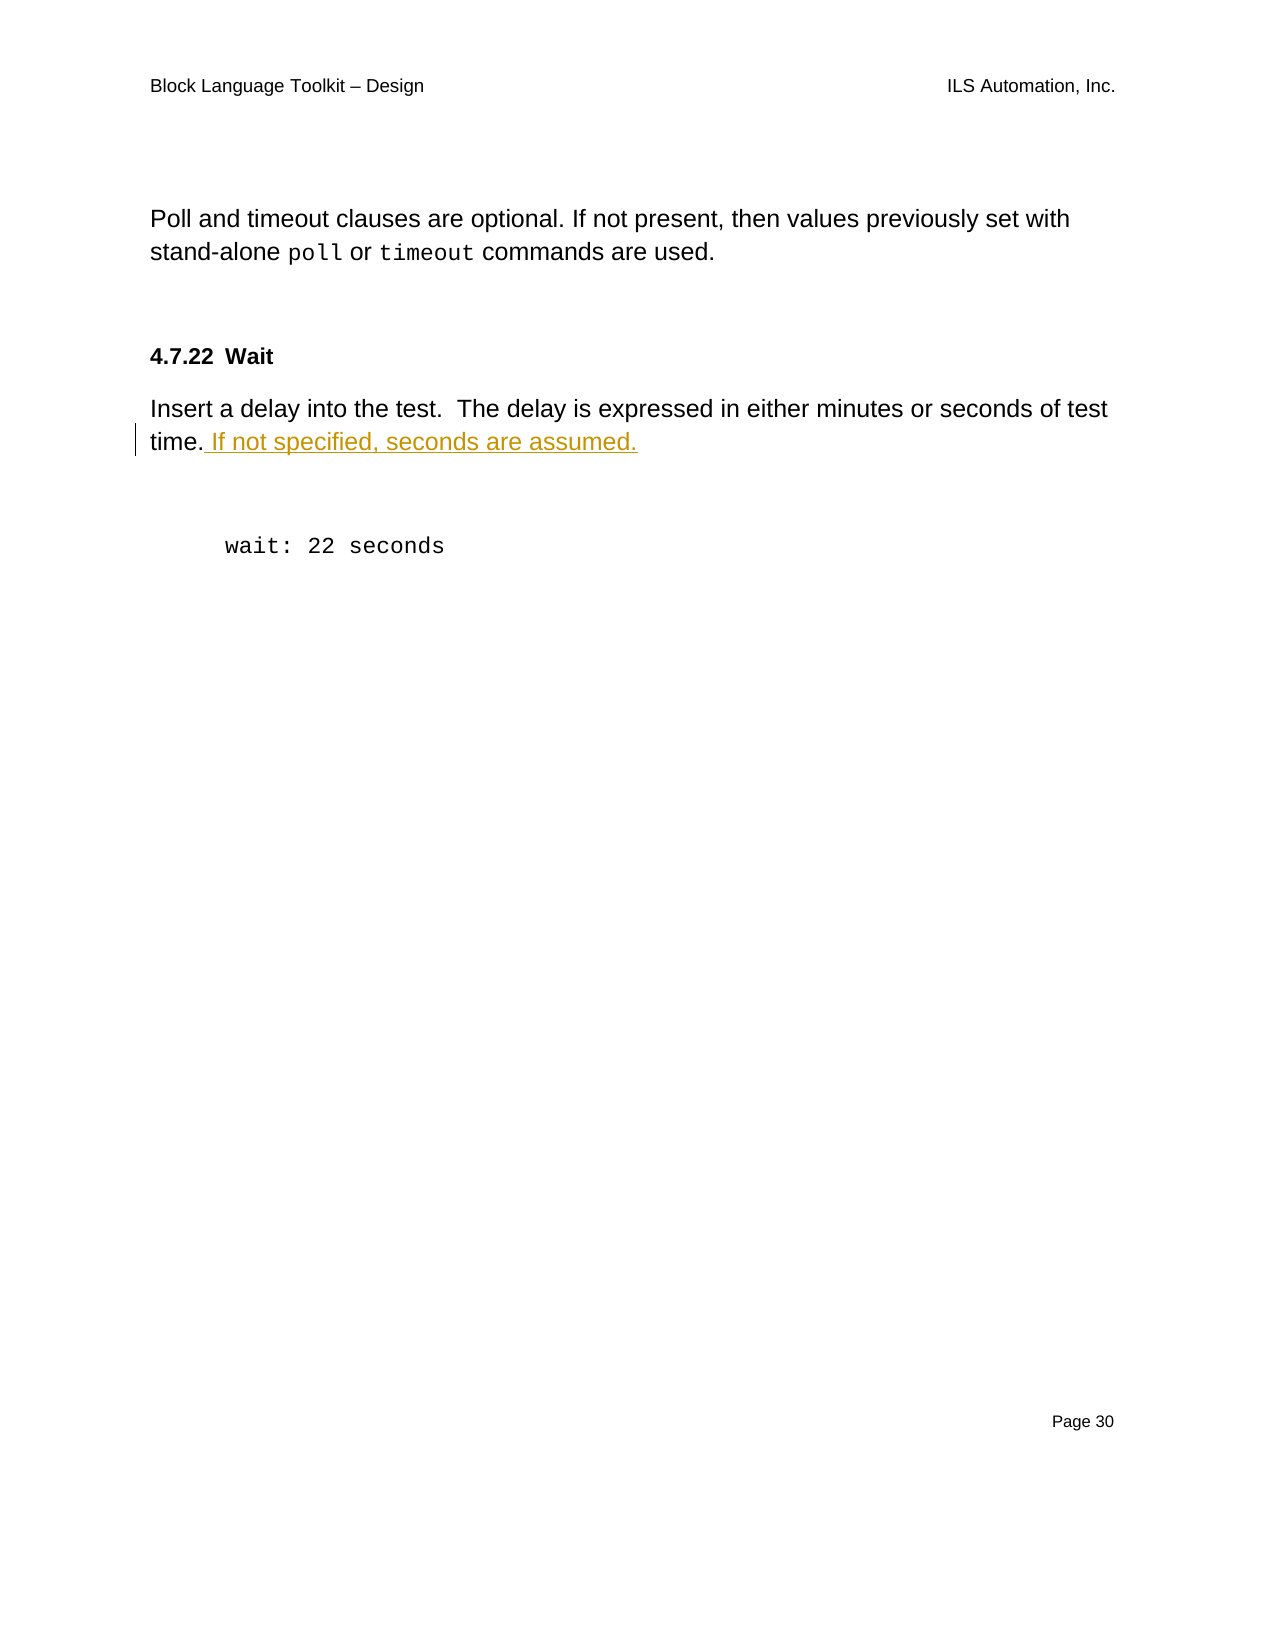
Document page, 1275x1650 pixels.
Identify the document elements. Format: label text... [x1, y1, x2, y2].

text Poll and timeout clauses are optional. If not present, then values previously set with stand-alone poll or timeout commands are used. [150, 204, 1125, 267]
text Insert a delay into the test. The delay is expressed in either minutes or seconds of test time. [150, 394, 1125, 456]
text wait: 22 seconds [225, 535, 1125, 561]
subtitle Wait [150, 343, 1125, 369]
